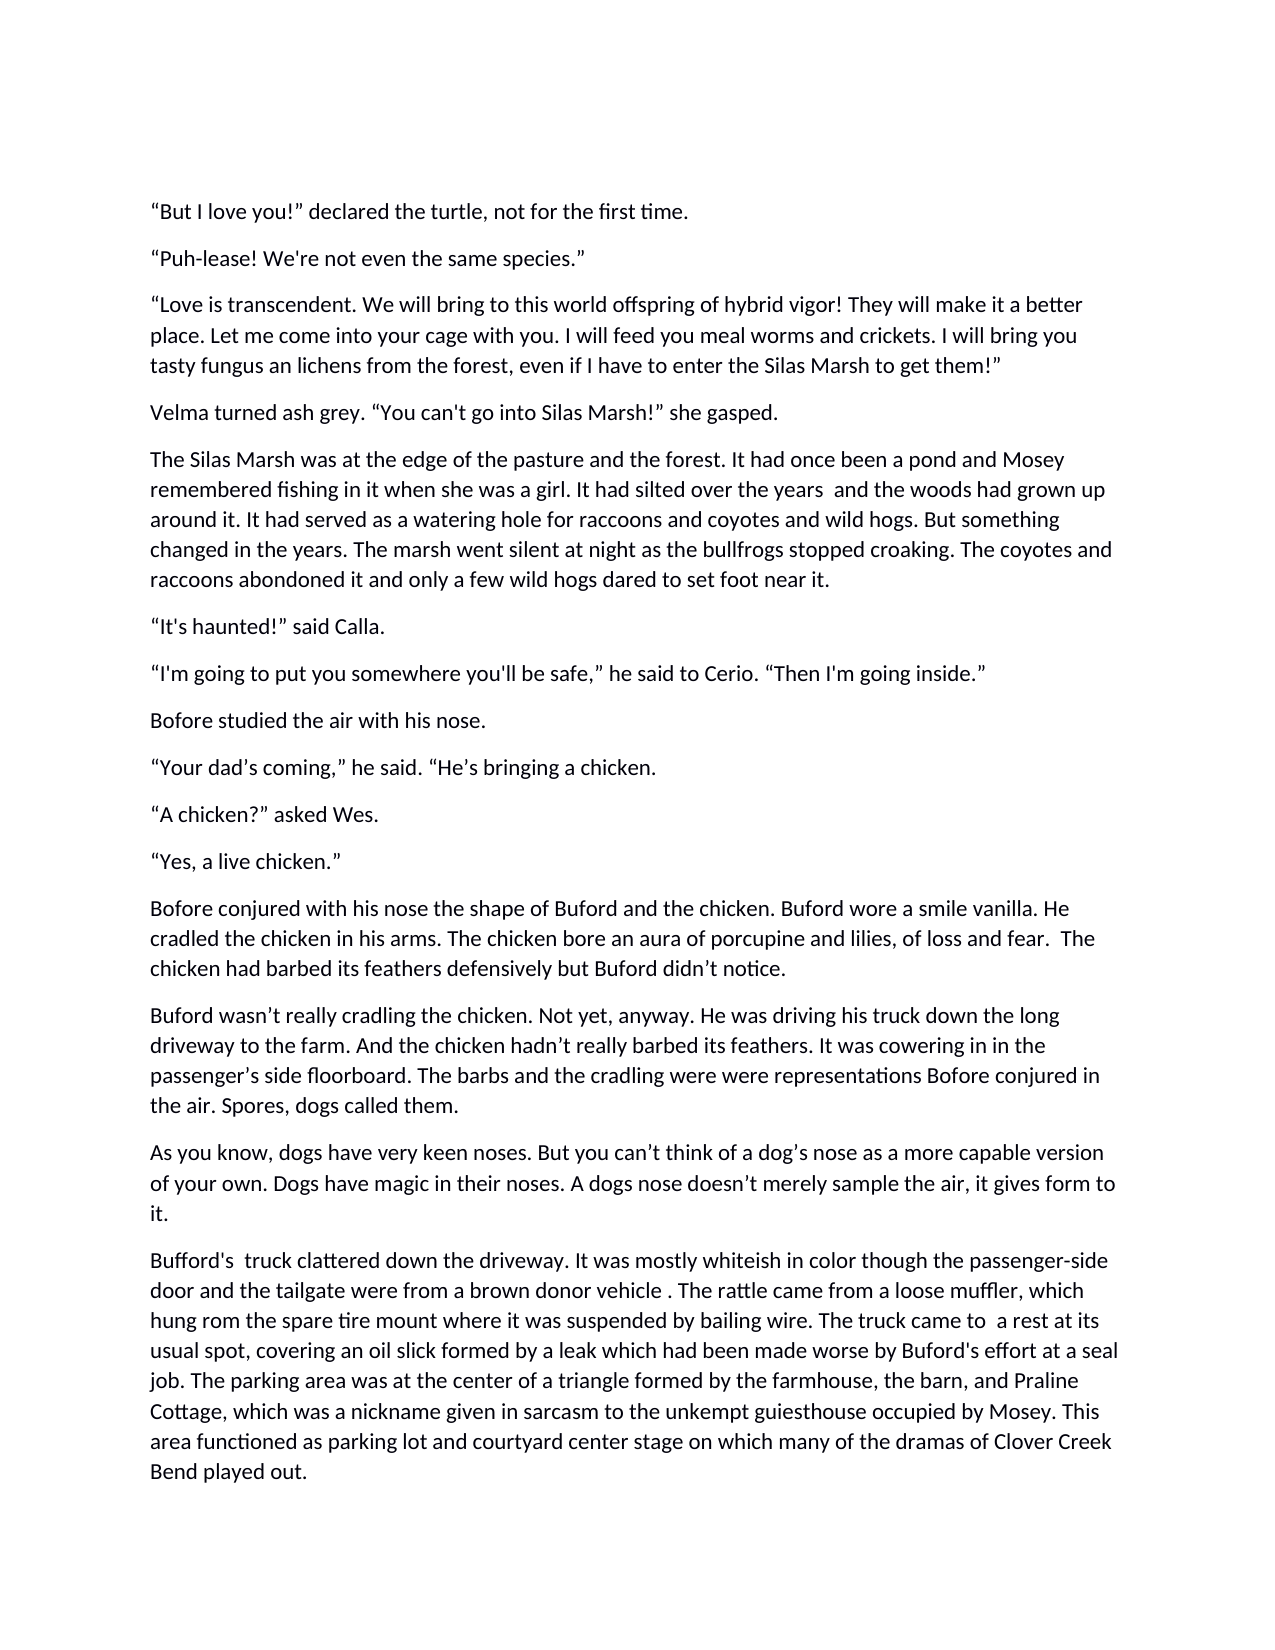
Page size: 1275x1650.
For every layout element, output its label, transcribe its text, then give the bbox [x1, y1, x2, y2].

text As you know, dogs have very keen noses. But you can’t think of a dog’s nose as a more capable version of your own. Dogs have magic in their noses. A dogs nose doesn’t merely sample the air, it gives form to it. [150, 1138, 1125, 1227]
text Buford wasn’t really cradling the chicken. Not yet, anyway. He was driving his truck down the long driveway to the farm. And the chicken hadn’t really barbed its feathers. It was cowering in in the passenger’s side floorboard. The barbs and the cradling were were representations Bofore conjured in the air. Spores, dogs called them. [150, 1001, 1125, 1120]
text “Your dad’s coming,” he said. “He’s bringing a chicken. [150, 753, 1125, 781]
text “Yes, a live chicken.” [150, 847, 1125, 875]
text “Love is transcendent. We will bring to this world offspring of hybrid vigor! They will make it a better place. Let me come into your cage with you. I will feed you meal worms and crickets. I will bring you tasty fungus an lichens from the forest, even if I have to enter the Silas Marsh to get them!” [150, 291, 1125, 379]
text “But I love you!” declared the turtle, not for the first time. [150, 197, 1125, 225]
text Velma turned ash grey. “You can't go into Silas Marsh!” she gasped. [150, 398, 1125, 426]
text “Puh-lease! We're not even the same species.” [150, 244, 1125, 272]
text The Silas Marsh was at the edge of the pasture and the forest. It had once been a pond and Mosey remembered fishing in it when she was a girl. It had silted over the years and the woods had grown up around it. It had served as a watering hole for raccoons and coyotes and wild hogs. But something changed in the years. The marsh went silent at night as the bullfrogs stopped croaking. The coyotes and raccoons abondoned it and only a few wild hogs dared to set foot near it. [150, 445, 1125, 594]
text Bufford's truck clattered down the driveway. It was mostly whiteish in color though the passenger-side door and the tailgate were from a brown donor vehicle . The rattle came from a loose muffler, which hung rom the spare tire mount where it was suspended by bailing wire. The truck came to a rest at its usual spot, covering an oil slick formed by a leak which had been made worse by Buford's effort at a seal job. The parking area was at the center of a triangle formed by the farmhouse, the barn, and Praline Cottage, which was a nickname given in sarcasm to the unkempt guiesthouse occupied by Mosey. This area functioned as parking lot and courtyard center stage on which many of the dramas of Clover Creek Bend played out. [150, 1246, 1125, 1485]
text Bofore conjured with his nose the shape of Buford and the chicken. Buford wore a smile vanilla. He cradled the chicken in his arms. The chicken bore an aura of porcupine and lilies, of loss and fear. The chicken had barbed its feathers defensively but Buford didn’t notice. [150, 894, 1125, 982]
text “I'm going to put you somewhere you'll be safe,” he said to Cerio. “Then I'm going inside.” [150, 659, 1125, 687]
text Bofore studied the air with his nose. [150, 706, 1125, 734]
text “A chicken?” asked Wes. [150, 800, 1125, 828]
text “It's haunted!” said Calla. [150, 612, 1125, 641]
